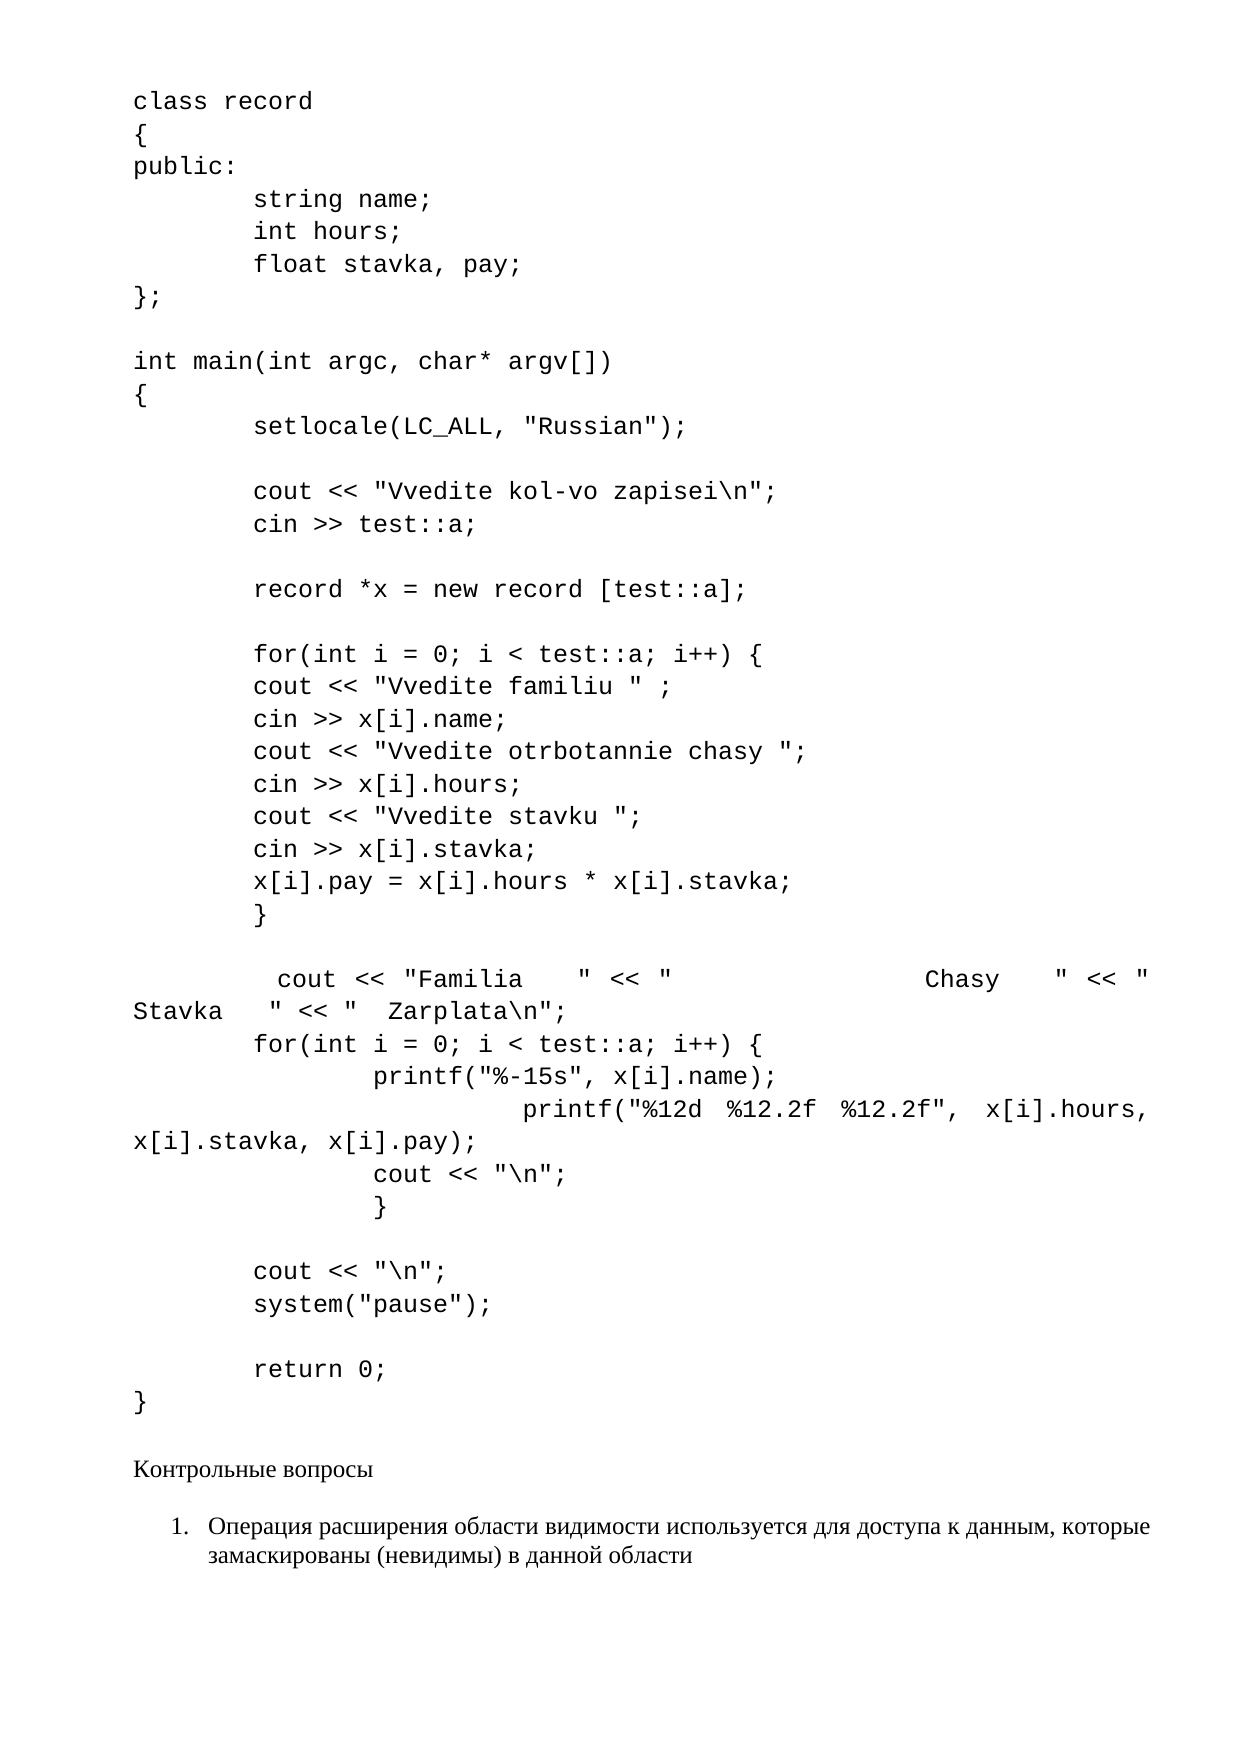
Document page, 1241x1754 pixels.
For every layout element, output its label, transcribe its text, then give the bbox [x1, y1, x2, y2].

text { [133, 381, 1152, 409]
text cout << "Vvedite kol-vo zapisei\n"; [133, 479, 1152, 507]
list Операция расширения области видимости используется для доступа к данным, которые замаскированы (невидимы) в данной области [170, 1511, 1152, 1569]
text system("pause"); [133, 1291, 1152, 1319]
text for(int i = 0; i < test::a; i++) { [133, 641, 1152, 669]
text record *x = new record [test::a]; [133, 576, 1152, 604]
text cin >> x[i].hours; [133, 771, 1152, 799]
text cout << "Familia " << " Chasy " << " Stavka " << " Zarplata\n"; [133, 966, 1152, 1027]
text cin >> x[i].stavka; [133, 836, 1152, 864]
text cin >> test::a; [133, 511, 1152, 539]
text x[i].pay = x[i].hours * x[i].stavka; [133, 869, 1152, 897]
text cout << "Vvedite familiu " ; [133, 674, 1152, 702]
text } [133, 1194, 1152, 1222]
text printf("%-15s", x[i].name); [133, 1064, 1152, 1092]
text cout << "Vvedite otrbotannie chasy "; [133, 739, 1152, 767]
text for(int i = 0; i < test::a; i++) { [133, 1031, 1152, 1059]
text public: [133, 154, 1152, 182]
text return 0; [133, 1356, 1152, 1384]
text Контрольные вопросы [133, 1454, 1152, 1482]
text { [133, 121, 1152, 149]
text float stavka, pay; [133, 251, 1152, 279]
text cout << "\n"; [133, 1161, 1152, 1189]
text int main(int argc, char* argv[]) [133, 349, 1152, 377]
text cout << "Vvedite stavku "; [133, 804, 1152, 832]
text }; [133, 284, 1152, 312]
text printf("%12d %12.2f %12.2f", x[i].hours, x[i].stavka, x[i].pay); [133, 1096, 1152, 1157]
text } [133, 1389, 1152, 1417]
text class record [133, 89, 1152, 117]
text } [133, 901, 1152, 929]
text cout << "\n"; [133, 1259, 1152, 1287]
text string name; [133, 186, 1152, 214]
text int hours; [133, 219, 1152, 247]
text setlocale(LC_ALL, "Russian"); [133, 414, 1152, 442]
text cin >> x[i].name; [133, 706, 1152, 734]
